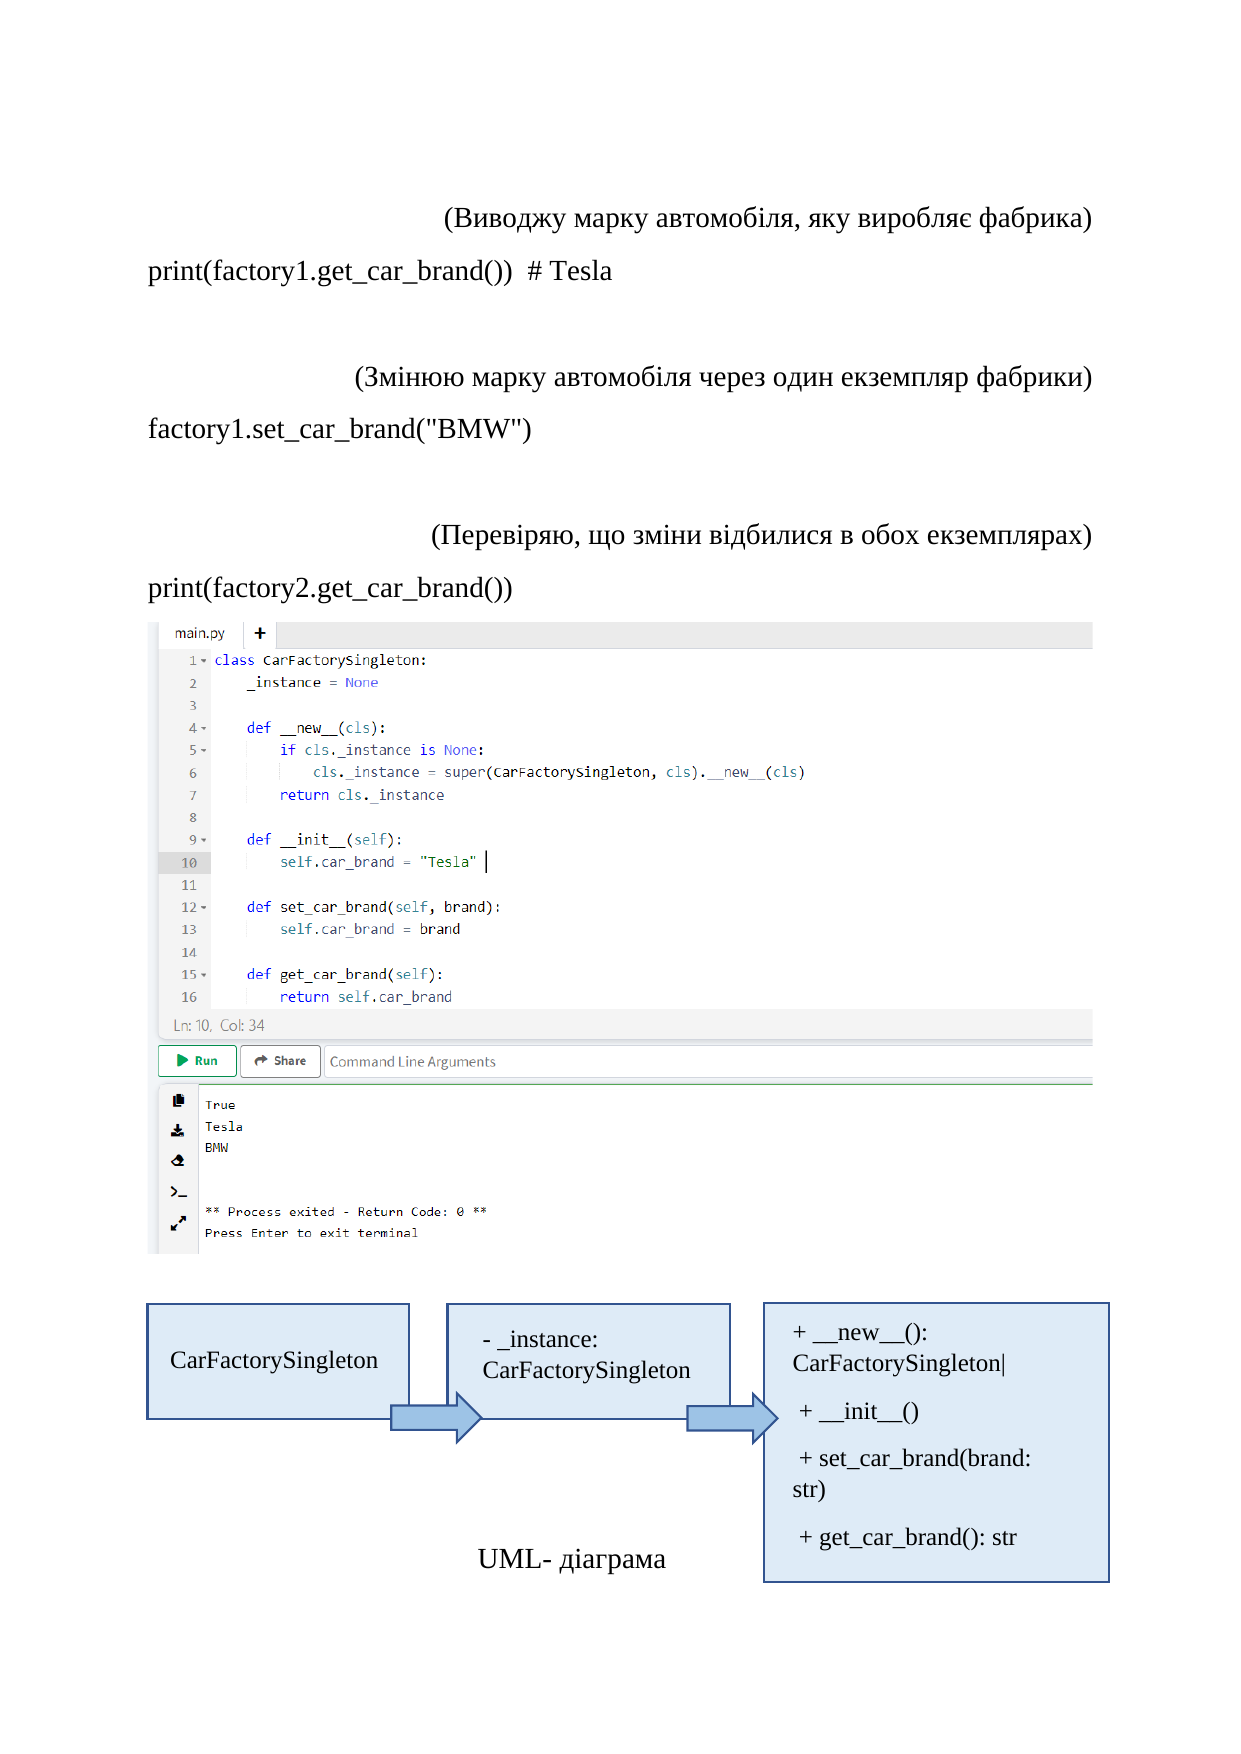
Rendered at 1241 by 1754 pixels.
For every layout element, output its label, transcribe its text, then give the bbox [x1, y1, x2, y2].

text (Змінюю марку автомобіля через один екземпляр фабрики) [148, 359, 1093, 392]
text print(factory2.get_car_brand()) [148, 570, 1093, 604]
picture [147, 622, 1093, 1254]
text UML- діаграма [148, 1541, 763, 1574]
text (Виводжу марку автомобіля, яку виробляє фабрика) [148, 200, 1093, 234]
text factory1.set_car_brand("BMW") [148, 412, 1093, 445]
text (Перевіряю, що зміни відбилися в обох екземплярах) [148, 517, 1093, 551]
text print(factory1.get_car_brand()) # Tesla [148, 253, 1093, 287]
